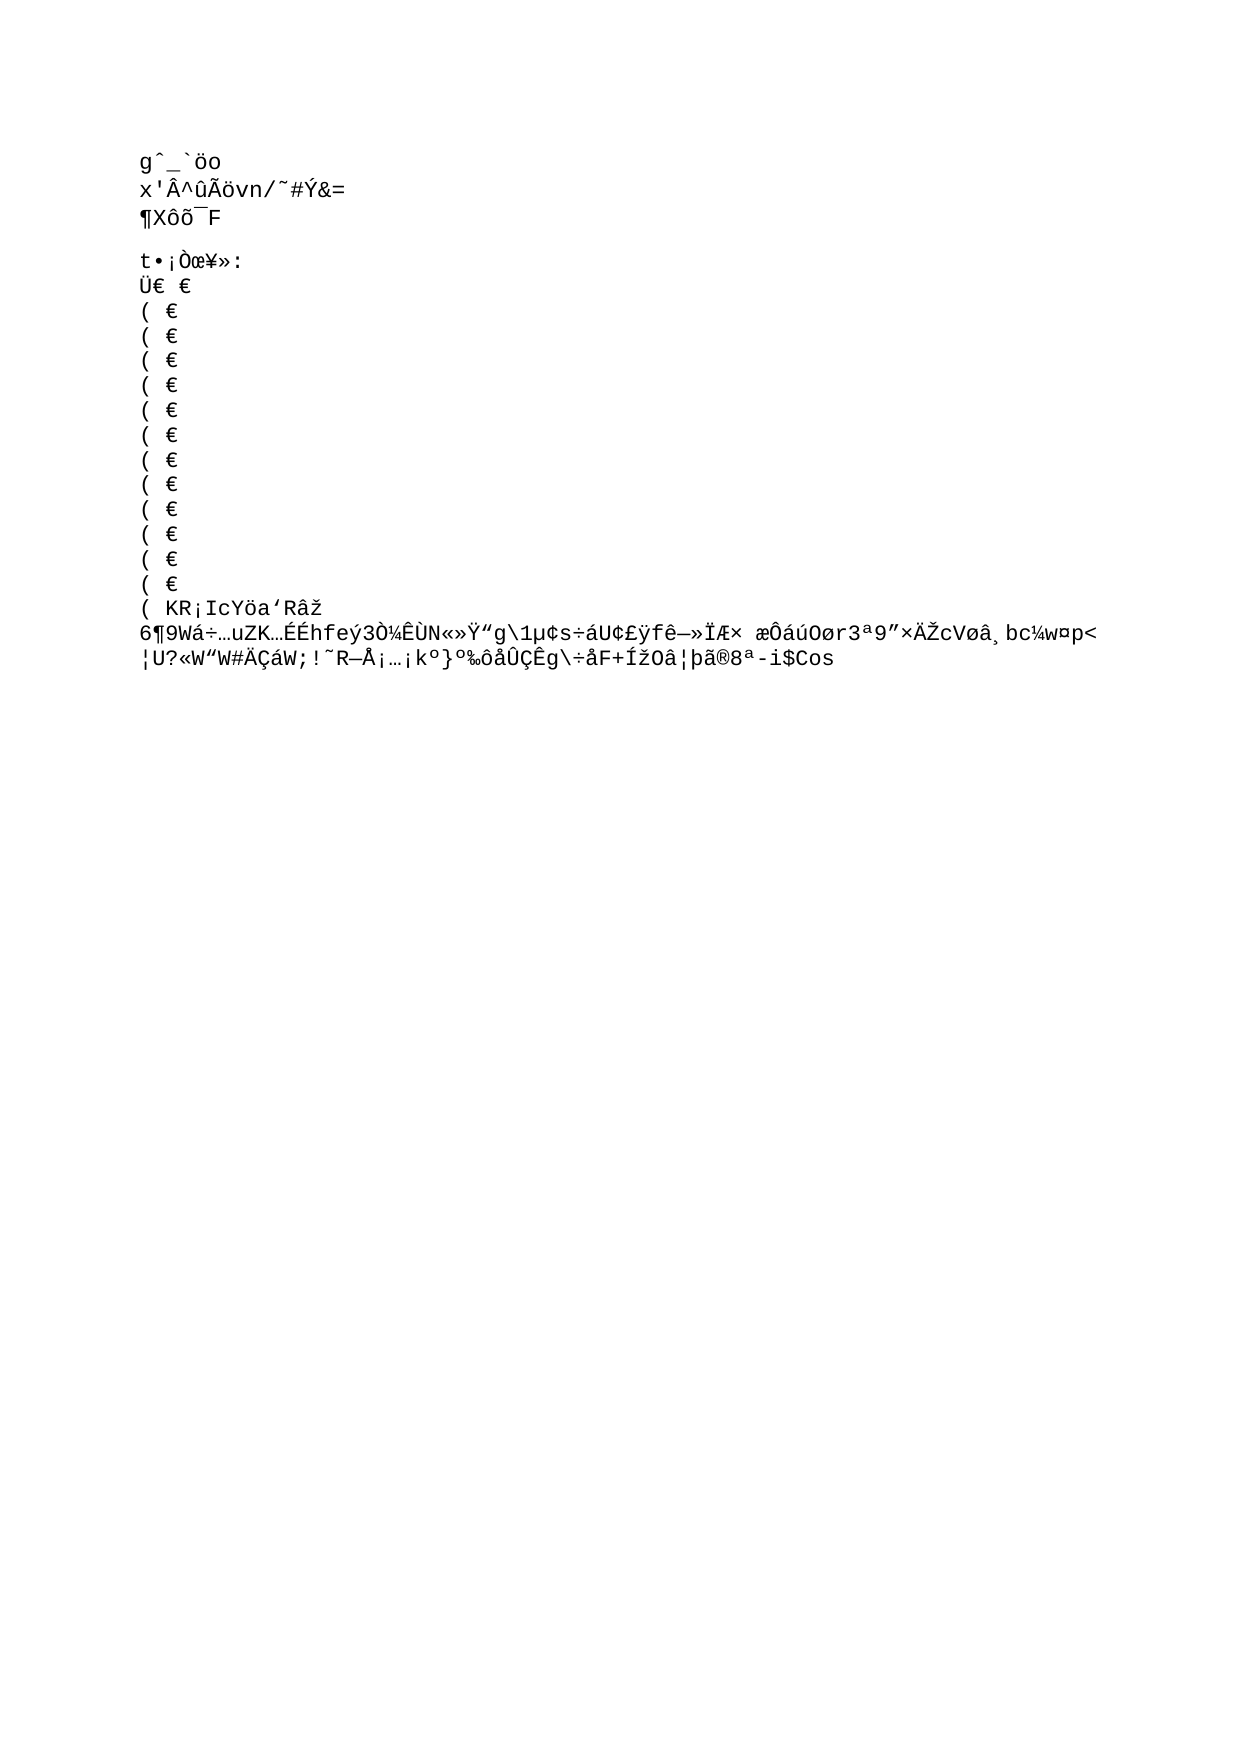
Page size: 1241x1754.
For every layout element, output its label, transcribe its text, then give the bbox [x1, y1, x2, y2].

text ( € [139, 325, 1101, 349]
text ( € [139, 374, 1101, 399]
text ( € [139, 498, 1101, 523]
text ( € [139, 523, 1101, 548]
text Ü€ € [139, 275, 1101, 300]
text ( € [139, 300, 1101, 325]
text ( KR¡IcYöa‘Râž 6¶9Wá÷…uZK…ÉÉhfeý3Ò¼ÊÙN«»Ÿ“g\1µ¢­s÷áU¢£ÿfê—»ÏÆ× æÔáúOør3ª9”×ÄŽcVøâ¸bc¼w¤p<¦U?«W“W#ÄÇáW;!˜R—Å¡…¡kº}º‰ôåÛÇÊg\÷åF+ÍžOâ¦þã®8ª-i$CosçYÜÛÈ‡-[ §-¸5Á(I_™XèRºº$•VæÐÂ2¹×¨“ú [139, 597, 1101, 672]
text ( € [139, 449, 1101, 473]
text ( € [139, 399, 1101, 424]
text ( € [139, 349, 1101, 374]
text t•¡Òœ¥»: [139, 250, 1101, 275]
text ( € [139, 473, 1101, 498]
text ( € [139, 424, 1101, 449]
text ( € [139, 548, 1101, 573]
text ( € [139, 573, 1101, 597]
